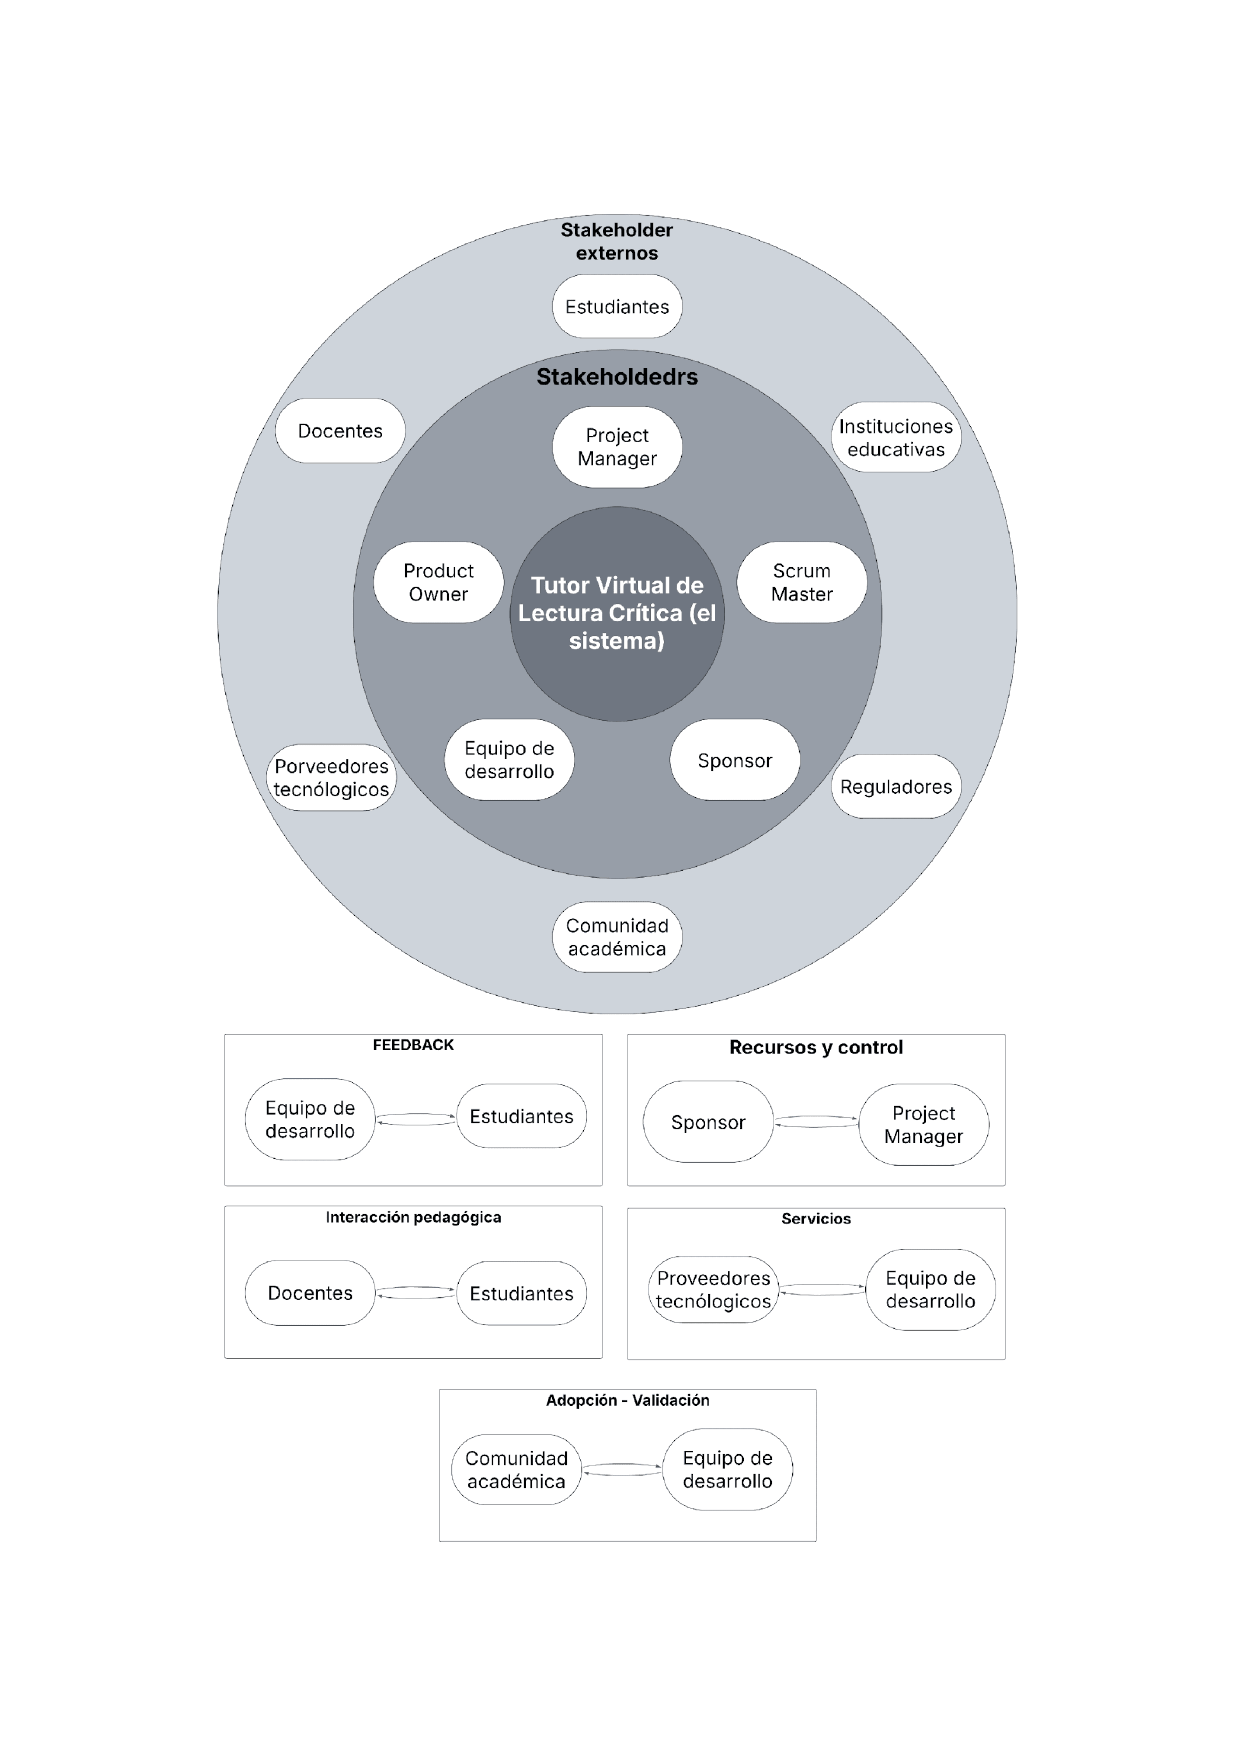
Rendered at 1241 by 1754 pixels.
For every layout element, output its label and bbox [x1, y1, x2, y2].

picture [177, 147, 1057, 1607]
